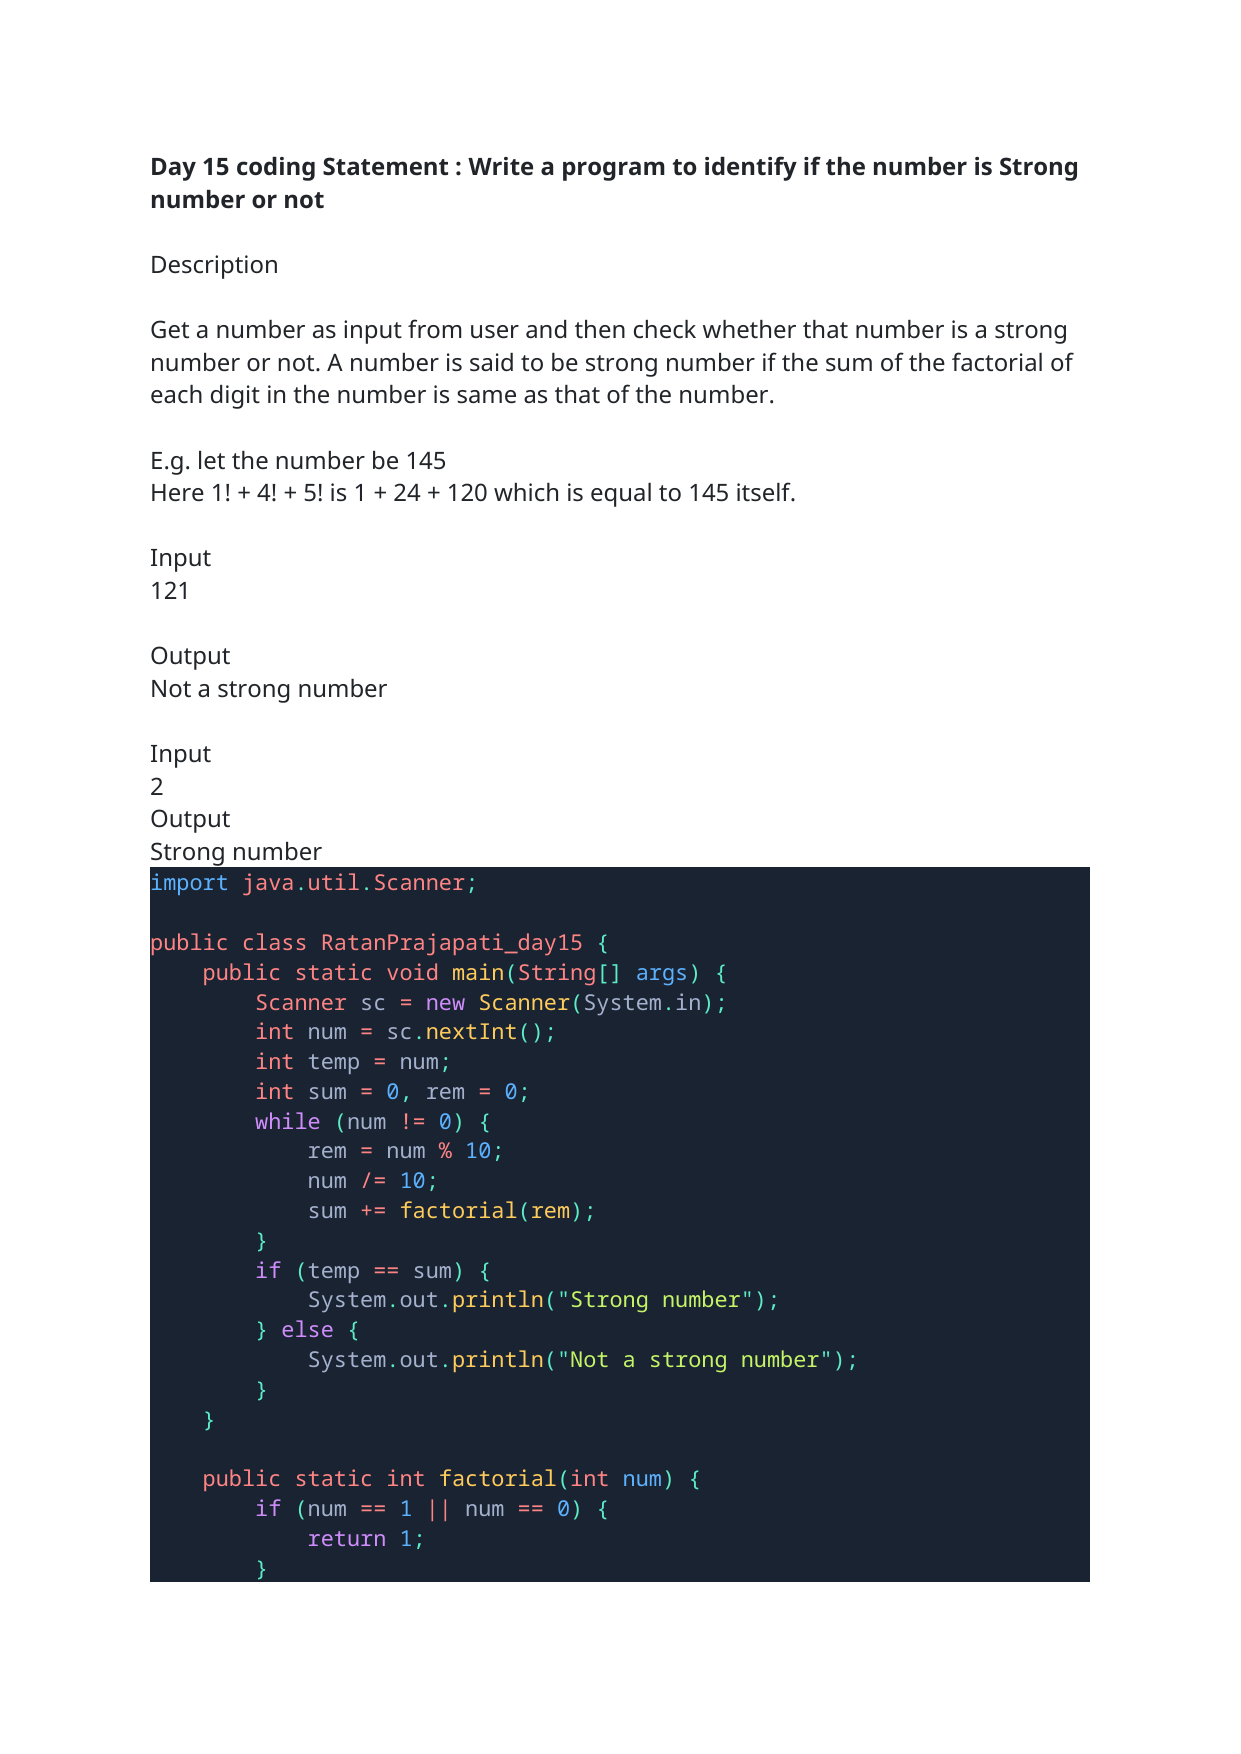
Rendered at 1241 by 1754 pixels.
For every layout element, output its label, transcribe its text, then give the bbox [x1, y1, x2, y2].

text Day 15 coding Statement : Write a program to identify if the number is Strong number or not [150, 150, 1090, 215]
text Output [150, 639, 1090, 672]
text System.out.println("Strong number"); [150, 1284, 1090, 1314]
text Here 1! + 4! + 5! is 1 + 24 + 120 which is equal to 145 itself. [150, 476, 1090, 509]
text } [150, 1374, 1090, 1403]
text int temp = num; [150, 1046, 1090, 1076]
text Description [150, 248, 1090, 280]
text 2 [150, 769, 1090, 802]
text Get a number as input from user and then check whether that number is a strong number or not. A number is said to be strong number if the sum of the factorial of each digit in the number is same as that of the number. [150, 313, 1090, 411]
text } [150, 1225, 1090, 1254]
text int sum = 0, rem = 0; [150, 1076, 1090, 1106]
text if (temp == sum) { [150, 1254, 1090, 1284]
text public class RatanPrajapati_day15 { [150, 927, 1090, 957]
text System.out.println("Not a strong number"); [150, 1344, 1090, 1374]
text Output [150, 802, 1090, 835]
text rem = num % 10; [150, 1135, 1090, 1165]
text Input [150, 737, 1090, 769]
text if (num == 1 || num == 0) { [150, 1493, 1090, 1523]
text Scanner sc = new Scanner(System.in); [150, 986, 1090, 1016]
text Strong number [150, 835, 1090, 867]
text } [150, 1552, 1090, 1582]
text sum += factorial(rem); [150, 1195, 1090, 1225]
text public static int factorial(int num) { [150, 1463, 1090, 1493]
text } [150, 1403, 1090, 1433]
text } else { [150, 1314, 1090, 1344]
text 121 [150, 574, 1090, 606]
text while (num != 0) { [150, 1106, 1090, 1135]
text E.g. let the number be 145 [150, 443, 1090, 476]
text Input [150, 541, 1090, 574]
text num /= 10; [150, 1165, 1090, 1195]
text import java.util.Scanner; [150, 867, 1090, 897]
text return 1; [150, 1523, 1090, 1552]
text public static void main(String[] args) { [150, 957, 1090, 986]
text Not a strong number [150, 672, 1090, 704]
text int num = sc.nextInt(); [150, 1016, 1090, 1046]
